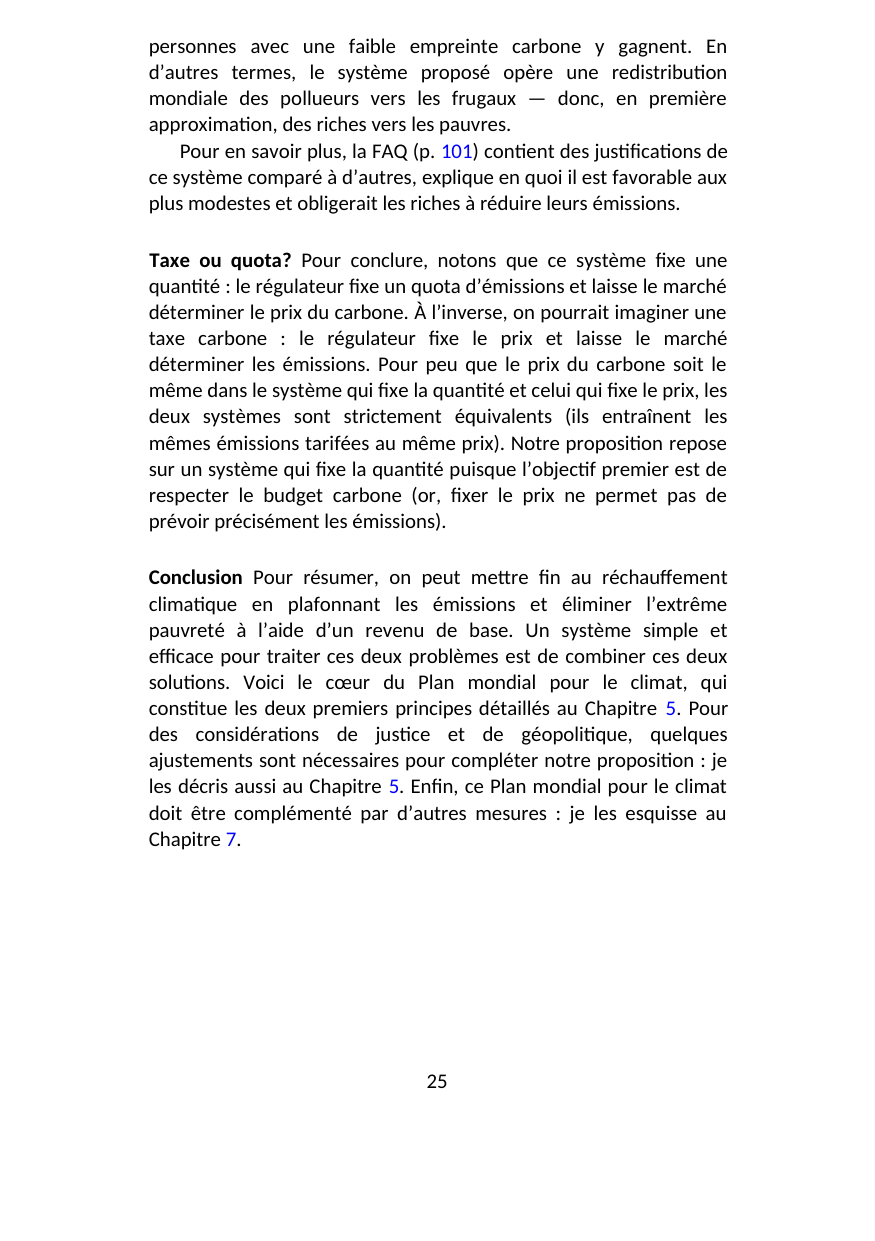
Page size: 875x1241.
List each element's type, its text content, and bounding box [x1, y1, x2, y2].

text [148, 33, 728, 137]
text Taxe ou quota? Pour conclure, notons que ce système fixe une quantité : le régulateur fixe un quota d’émissions et laisse le marché déterminer le prix du carbone. À l’inverse, on pourrait imaginer une taxe carbone : le régulateur fixe le prix et laisse le marché déterminer les émissions. Pour peu que le prix du carbone soit le même dans le système qui fixe la quantité et celui qui fixe le prix, les deux systèmes sont strictement équivalents (ils entraînent les mêmes émissions tarifées au même prix). Notre proposition repose sur un système qui fixe la quantité puisque l’objectif premier est de respecter le budget carbone (or, fixer le prix ne permet pas de prévoir précisément les émissions). [148, 247, 728, 534]
text Pour en savoir plus, la FAQ (p. 101) contient des justifications de ce système comparé à d’autres, explique en quoi il est favorable aux plus modestes et obligerait les riches à réduire leurs émissions. [148, 138, 728, 216]
text Conclusion Pour résumer, on peut mettre fin au réchauffement climatique en plafonnant les émissions et éliminer l’extrême pauvreté à l’aide d’un revenu de base. Un système simple et efficace pour traiter ces deux problèmes est de combiner ces deux solutions. Voici le cœur du Plan mondial pour le climat, qui constitue les deux premiers principes détaillés au Chapitre 5. Pour des considérations de justice et de géopolitique, quelques ajustements sont nécessaires pour compléter notre proposition : je les décris aussi au Chapitre 5. Enfin, ce Plan mondial pour le climat doit être complémenté par d’autres mesures : je les esquisse au Chapitre 7. [148, 564, 728, 851]
